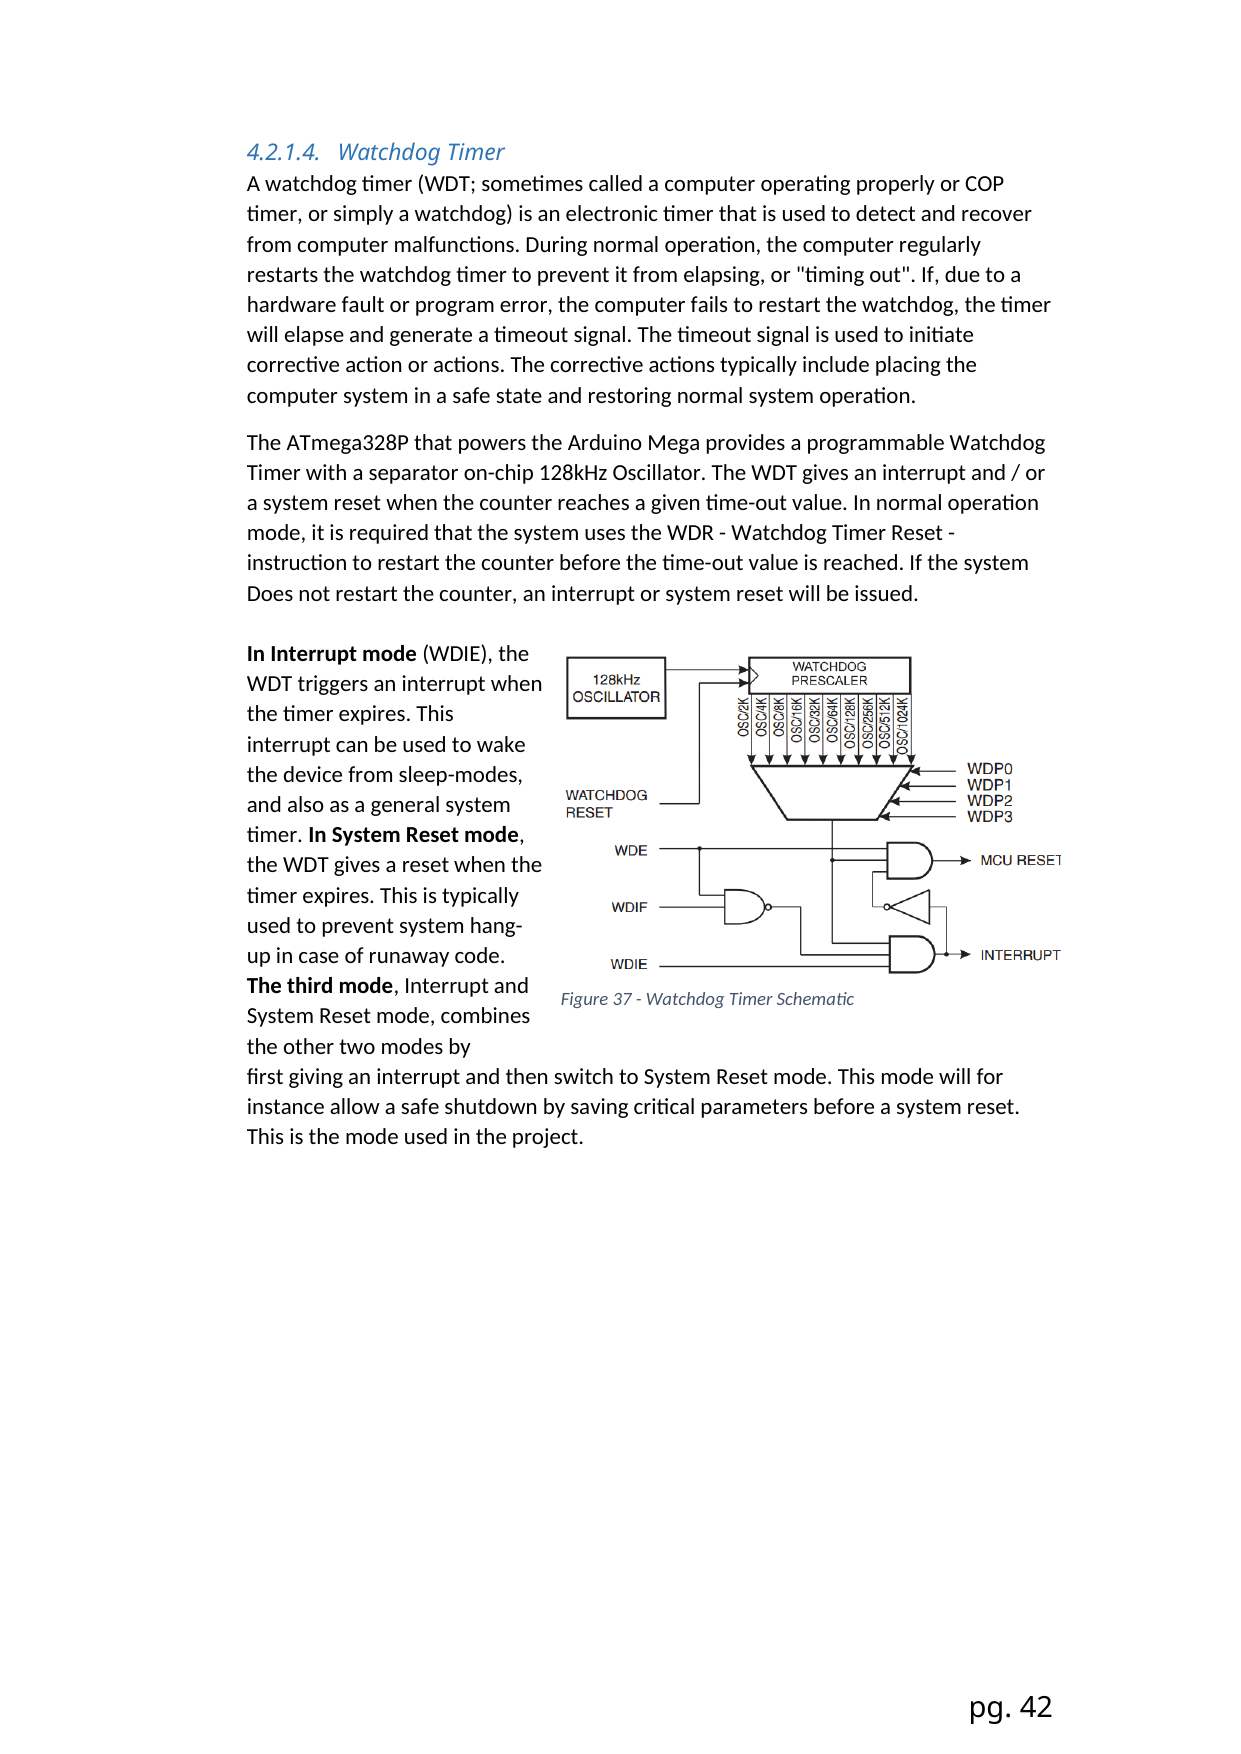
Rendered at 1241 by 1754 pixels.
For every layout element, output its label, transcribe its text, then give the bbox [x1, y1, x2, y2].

subtitle Watchdog Timer [247, 136, 1053, 167]
text Does not restart the counter, an interrupt or system reset will be issued. [247, 579, 1053, 607]
text A watchdog timer (WDT; sometimes called a computer operating properly or COP timer, or simply a watchdog) is an electronic timer that is used to detect and recover from computer malfunctions. During normal operation, the computer regularly restarts the watchdog timer to prevent it from elapsing, or "timing out". If, due to a hardware fault or program error, the computer fails to restart the watchdog, the timer will elapse and generate a timeout signal. The timeout signal is used to initiate corrective action or actions. The corrective actions typically include placing the computer system in a safe state and restoring normal system operation. [247, 169, 1053, 409]
text The ATmega328P that powers the Arduino Mega provides a programmable Watchdog Timer with a separator on-chip 128kHz Oscillator. The WDT gives an interrupt and / or a system reset when the counter reaches a given time-out value. In normal operation mode, it is required that the system uses the WDR - Watchdog Timer Reset - instruction to restart the counter before the time-out value is reached. If the system [247, 428, 1053, 576]
picture [760, 643, 832, 975]
text In Interrupt mode (WDIE), the WDT triggers an interrupt when the timer expires. This interrupt can be used to wake the device from sleep-modes, and also as a general system timer. In System Reset mode, the WDT gives a reset when the timer expires. This is typically used to prevent system hang-up in case of runaway code. The third mode, Interrupt and System Reset mode, combines the other two modes by [247, 639, 1053, 818]
text first giving an interrupt and then switch to System Reset mode. This mode will for instance allow a safe shutdown by saving critical parameters before a system reset. This is the mode used in the project. [247, 820, 760, 909]
text first giving an interrupt and then switch to System Reset mode. This mode will for instance allow a safe shutdown by saving critical parameters before a system reset. This is the mode used in the project. [832, 820, 1053, 909]
